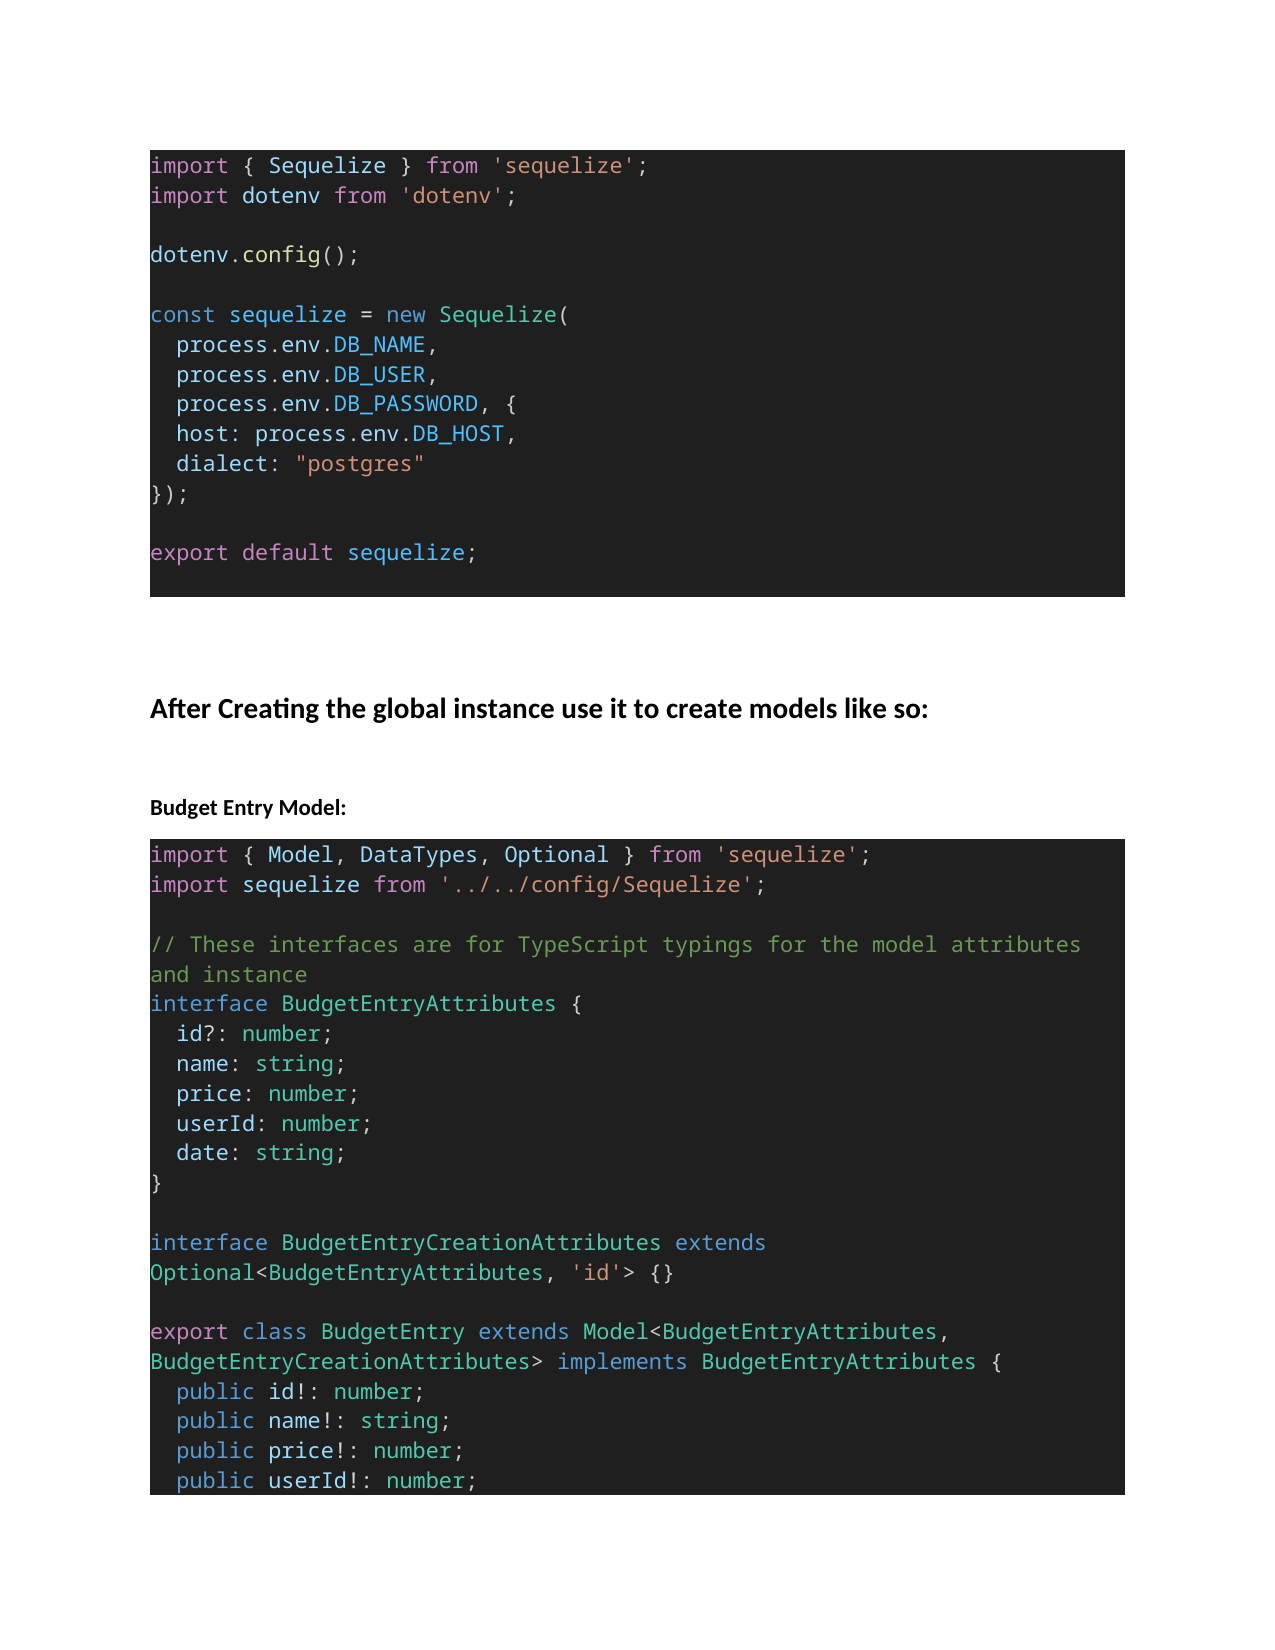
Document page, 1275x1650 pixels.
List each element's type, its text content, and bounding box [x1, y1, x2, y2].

text date: string; [150, 1137, 1125, 1167]
text import sequelize from '../../config/Sequelize'; [150, 869, 1125, 899]
text Budget Entry Model: [150, 793, 1125, 821]
text interface BudgetEntryCreationAttributes extends Optional<BudgetEntryAttributes, 'id'> {} [150, 1227, 1125, 1286]
text interface BudgetEntryAttributes { [150, 988, 1125, 1018]
text }); [150, 478, 1125, 507]
text dotenv.config(); [150, 239, 1125, 269]
text dialect: "postgres" [150, 448, 1125, 478]
text import { Model, DataTypes, Optional } from 'sequelize'; [150, 839, 1125, 869]
text } [150, 1167, 1125, 1197]
text public userId!: number; [150, 1465, 1125, 1495]
text process.env.DB_NAME, [150, 329, 1125, 358]
text const sequelize = new Sequelize( [150, 299, 1125, 329]
text export default sequelize; [150, 537, 1125, 567]
text process.env.DB_PASSWORD, { [150, 388, 1125, 418]
text process.env.DB_USER, [150, 358, 1125, 388]
text export class BudgetEntry extends Model<BudgetEntryAttributes, BudgetEntryCreationAttributes> implements BudgetEntryAttributes { [150, 1316, 1125, 1376]
text import dotenv from 'dotenv'; [150, 180, 1125, 209]
text host: process.env.DB_HOST, [150, 418, 1125, 448]
text import { Sequelize } from 'sequelize'; [150, 150, 1125, 180]
text id?: number; [150, 1018, 1125, 1048]
text public price!: number; [150, 1435, 1125, 1465]
text userId: number; [150, 1108, 1125, 1137]
text After Creating the global instance use it to create models like so: [150, 691, 1125, 726]
text price: number; [150, 1078, 1125, 1108]
text public name!: string; [150, 1406, 1125, 1435]
text // These interfaces are for TypeScript typings for the model attributes and instance [150, 929, 1125, 988]
text public id!: number; [150, 1376, 1125, 1406]
text name: string; [150, 1048, 1125, 1078]
